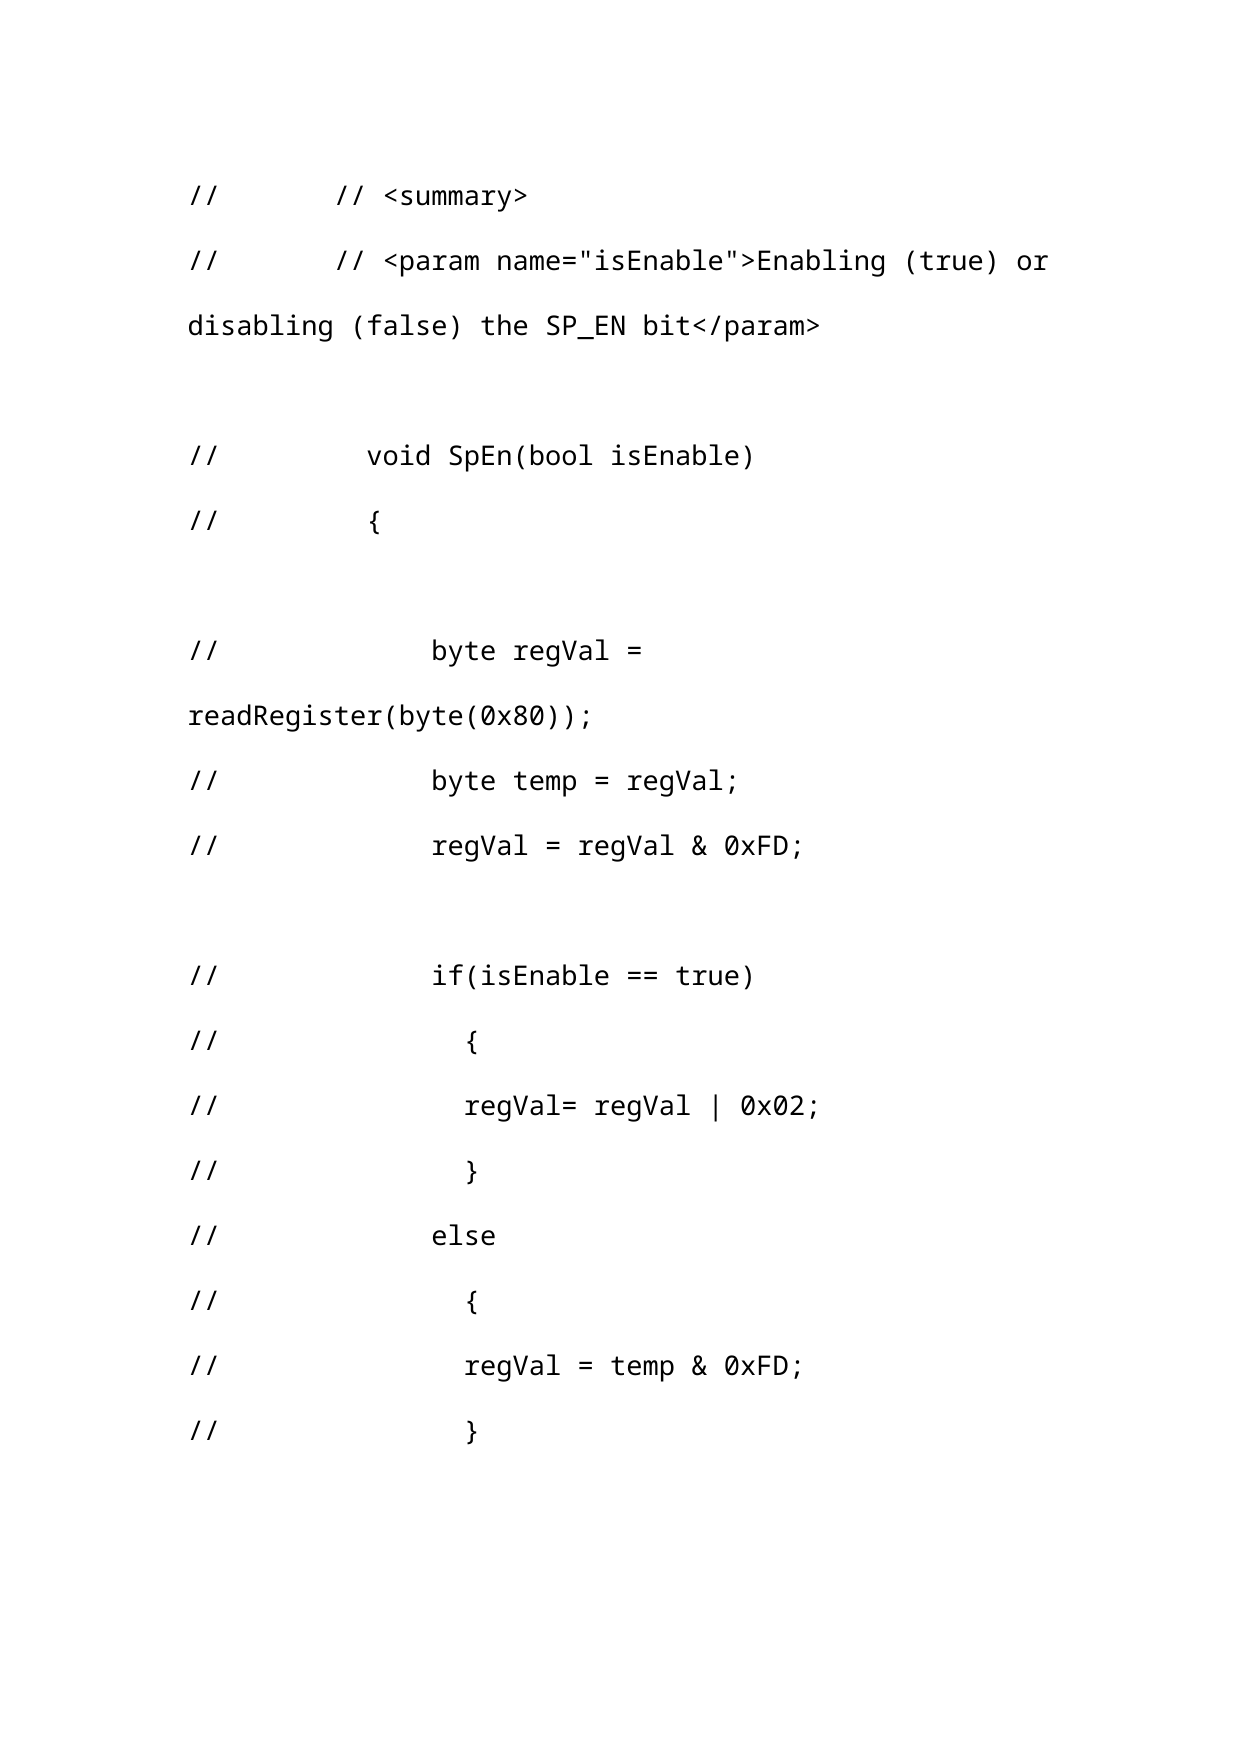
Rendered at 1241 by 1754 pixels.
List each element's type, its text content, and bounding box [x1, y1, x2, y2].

text // // <summary> [187, 162, 1053, 227]
text // regVal= regVal | 0x02; [187, 1072, 1053, 1137]
text // byte temp = regVal; [187, 747, 1053, 812]
text // // <param name="isEnable">Enabling (true) or disabling (false) the SP_EN bit</param> [187, 227, 1053, 357]
text // { [187, 1267, 1053, 1332]
text // } [187, 1397, 1053, 1462]
text // { [187, 1007, 1053, 1072]
text // else [187, 1202, 1053, 1267]
text // regVal = temp & 0xFD; [187, 1332, 1053, 1397]
text // void SpEn(bool isEnable) [187, 422, 1053, 487]
text // { [187, 487, 1053, 552]
text // regVal = regVal & 0xFD; [187, 812, 1053, 877]
text // } [187, 1137, 1053, 1202]
text // byte regVal = readRegister(byte(0x80)); [187, 617, 1053, 747]
text // if(isEnable == true) [187, 942, 1053, 1007]
